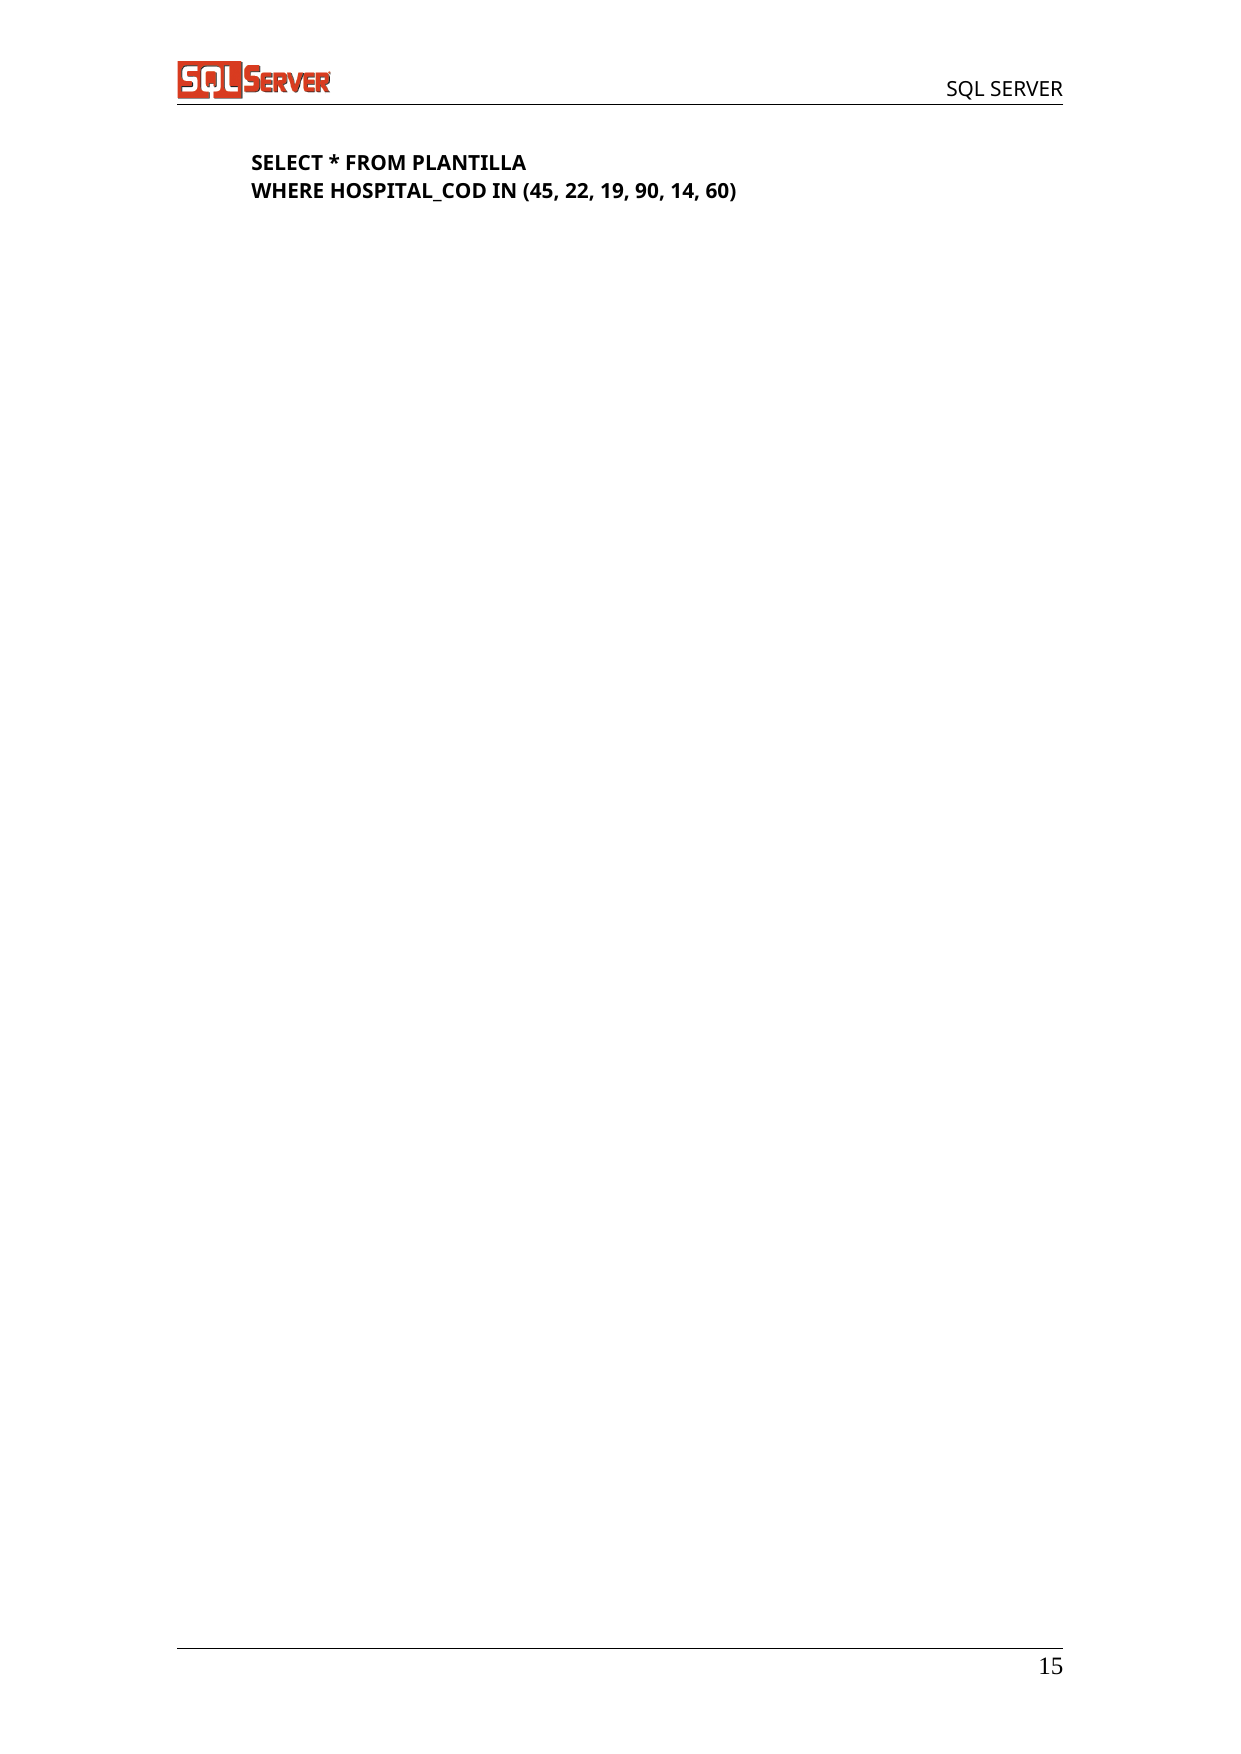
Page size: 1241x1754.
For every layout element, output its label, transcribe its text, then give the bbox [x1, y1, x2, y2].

picture [177, 61, 331, 99]
text SELECT * FROM PLANTILLA [177, 148, 1063, 176]
text WHERE HOSPITAL_COD IN (45, 22, 19, 90, 14, 60) [177, 176, 1063, 204]
